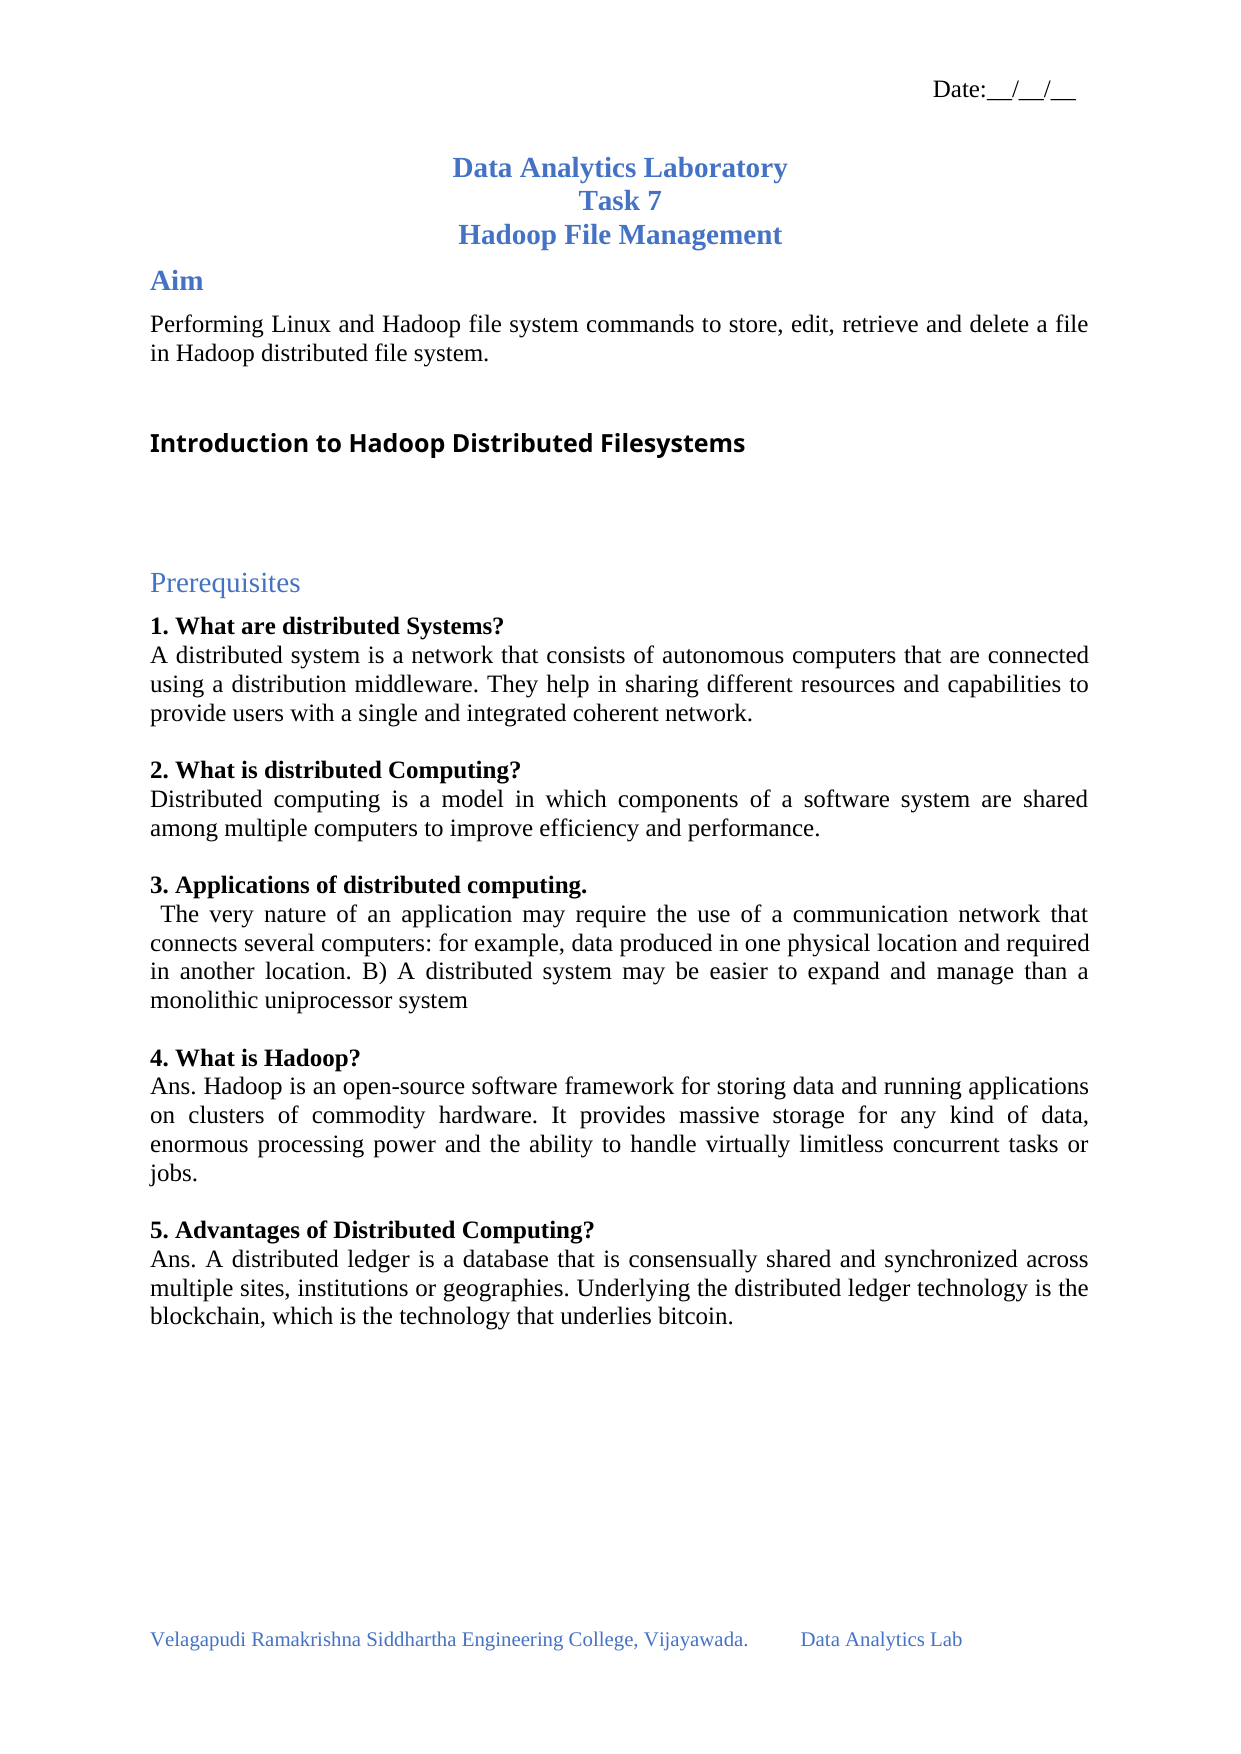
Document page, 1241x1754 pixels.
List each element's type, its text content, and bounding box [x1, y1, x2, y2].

text 3. Applications of distributed computing. [150, 870, 1090, 899]
text 2. What is distributed Computing? [150, 755, 1090, 784]
text Ans. A distributed ledger is a database that is consensually shared and synchronized across multiple sites, institutions or geographies. Underlying the distributed ledger technology is the blockchain, which is the technology that underlies bitcoin. [150, 1244, 1090, 1330]
text 5. Advantages of Distributed Computing? [150, 1215, 1090, 1244]
text 4. What is Hadoop? [150, 1043, 1090, 1071]
subtitle Introduction to Hadoop Distributed Filesystems [150, 426, 1090, 460]
subtitle Aim [150, 263, 1090, 297]
text Hadoop File Management [150, 217, 1090, 251]
text Task 7 [150, 183, 1090, 217]
text Data Analytics Laboratory [150, 150, 1090, 183]
text Performing Linux and Hadoop file system commands to store, edit, retrieve and delete a file in Hadoop distributed file system. [150, 309, 1090, 367]
text Ans. Hadoop is an open-source software framework for storing data and running applications on clusters of commodity hardware. It provides massive storage for any kind of data, enormous processing power and the ability to handle virtually limitless concurrent tasks or jobs. [150, 1071, 1090, 1186]
text The very nature of an application may require the use of a communication network that connects several computers: for example, data produced in one physical location and required in another location. B) A distributed system may be easier to expand and manage than a monolithic uniprocessor system [150, 899, 1090, 1014]
text 1. What are distributed Systems? [150, 611, 1090, 640]
text A distributed system is a network that consists of autonomous computers that are connected using a distribution middleware. They help in sharing different resources and capabilities to provide users with a single and integrated coherent network. [150, 640, 1090, 726]
text Distributed computing is a model in which components of a software system are shared among multiple computers to improve efficiency and performance. [150, 784, 1090, 841]
subtitle Prerequisites [150, 565, 1090, 599]
